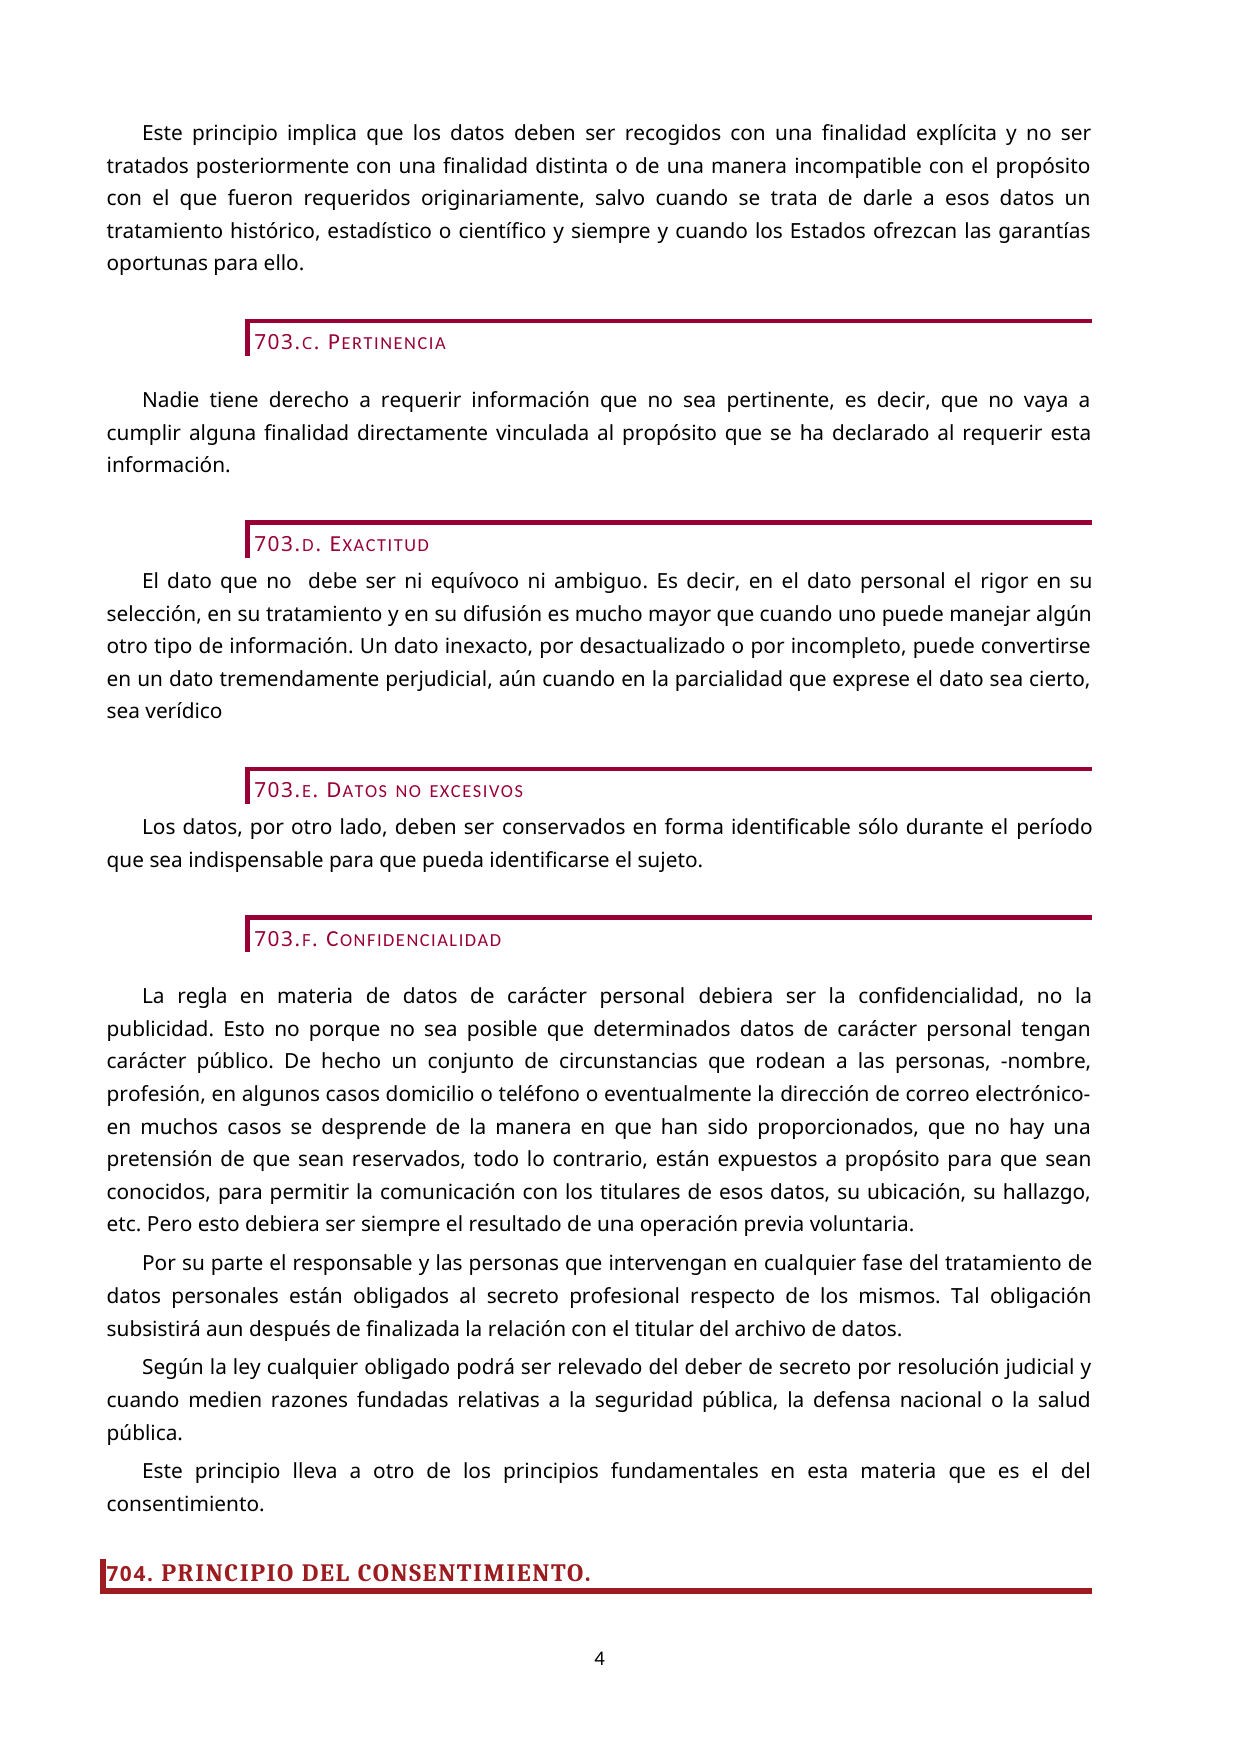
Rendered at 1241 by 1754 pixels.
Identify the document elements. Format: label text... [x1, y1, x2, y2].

text La regla en materia de datos de carácter personal debiera ser la confidencialidad, no la publicidad. Esto no porque no sea posible que determinados datos de carácter personal tengan carácter público. De hecho un conjunto de circunstancias que rodean a las personas, -nombre, profesión, en algunos casos domicilio o teléfono o eventualmente la dirección de correo electrónico- en muchos casos se desprende de la manera en que han sido proporcionados, que no hay una pretensión de que sean reservados, todo lo contrario, están expuestos a propósito para que sean conocidos, para permitir la comunicación con los titulares de esos datos, su ubicación, su hallazgo, etc. Pero esto debiera ser siempre el resultado de una operación previa voluntaria. [106, 981, 1092, 1238]
text Según la ley cualquier obligado podrá ser relevado del deber de secreto por resolución judicial y cuando medien razones fundadas relativas a la seguridad pública, la defensa nacional o la salud pública. [106, 1352, 1092, 1446]
subtitle Pertinencia [250, 323, 1092, 356]
text Este principio lleva a otro de los principios fundamentales en esta materia que es el del consentimiento. [106, 1457, 1092, 1518]
text Los datos, por otro lado, deben ser conservados en forma identificable sólo durante el período que sea indispensable para que pueda identificarse el sujeto. [106, 812, 1092, 873]
subtitle Datos no excesivos [250, 771, 1092, 804]
subtitle Confidencialidad [250, 920, 1092, 952]
text Este principio implica que los datos deben ser recogidos con una finalidad explícita y no ser tratados posteriormente con una finalidad distinta o de una manera incompatible con el propósito con el que fueron requeridos originariamente, salvo cuando se trata de darle a esos datos un tratamiento histórico, estadístico o científico y siempre y cuando los Estados ofrezcan las garantías oportunas para ello. [106, 118, 1092, 277]
text Nadie tiene derecho a requerir información que no sea pertinente, es decir, que no vaya a cumplir alguna finalidad directamente vinculada al propósito que se ha declarado al requerir esta información. [106, 385, 1092, 479]
subtitle PRINCIPIO DEL CONSENTIMIENTO. [106, 1559, 1092, 1588]
text El dato que no debe ser ni equívoco ni ambiguo. Es decir, en el dato personal el rigor en su selección, en su tratamiento y en su difusión es mucho mayor que cuando uno puede manejar algún otro tipo de información. Un dato inexacto, por desactualizado o por incompleto, puede convertirse en un dato tremendamente perjudicial, aún cuando en la parcialidad que exprese el dato sea cierto, sea verídico [106, 566, 1092, 725]
text Por su parte el responsable y las personas que intervengan en cualquier fase del tratamiento de datos personales están obligados al secreto profesional respecto de los mismos. Tal obligación subsistirá aun después de finalizada la relación con el titular del archivo de datos. [106, 1248, 1092, 1342]
subtitle Exactitud [250, 525, 1092, 558]
